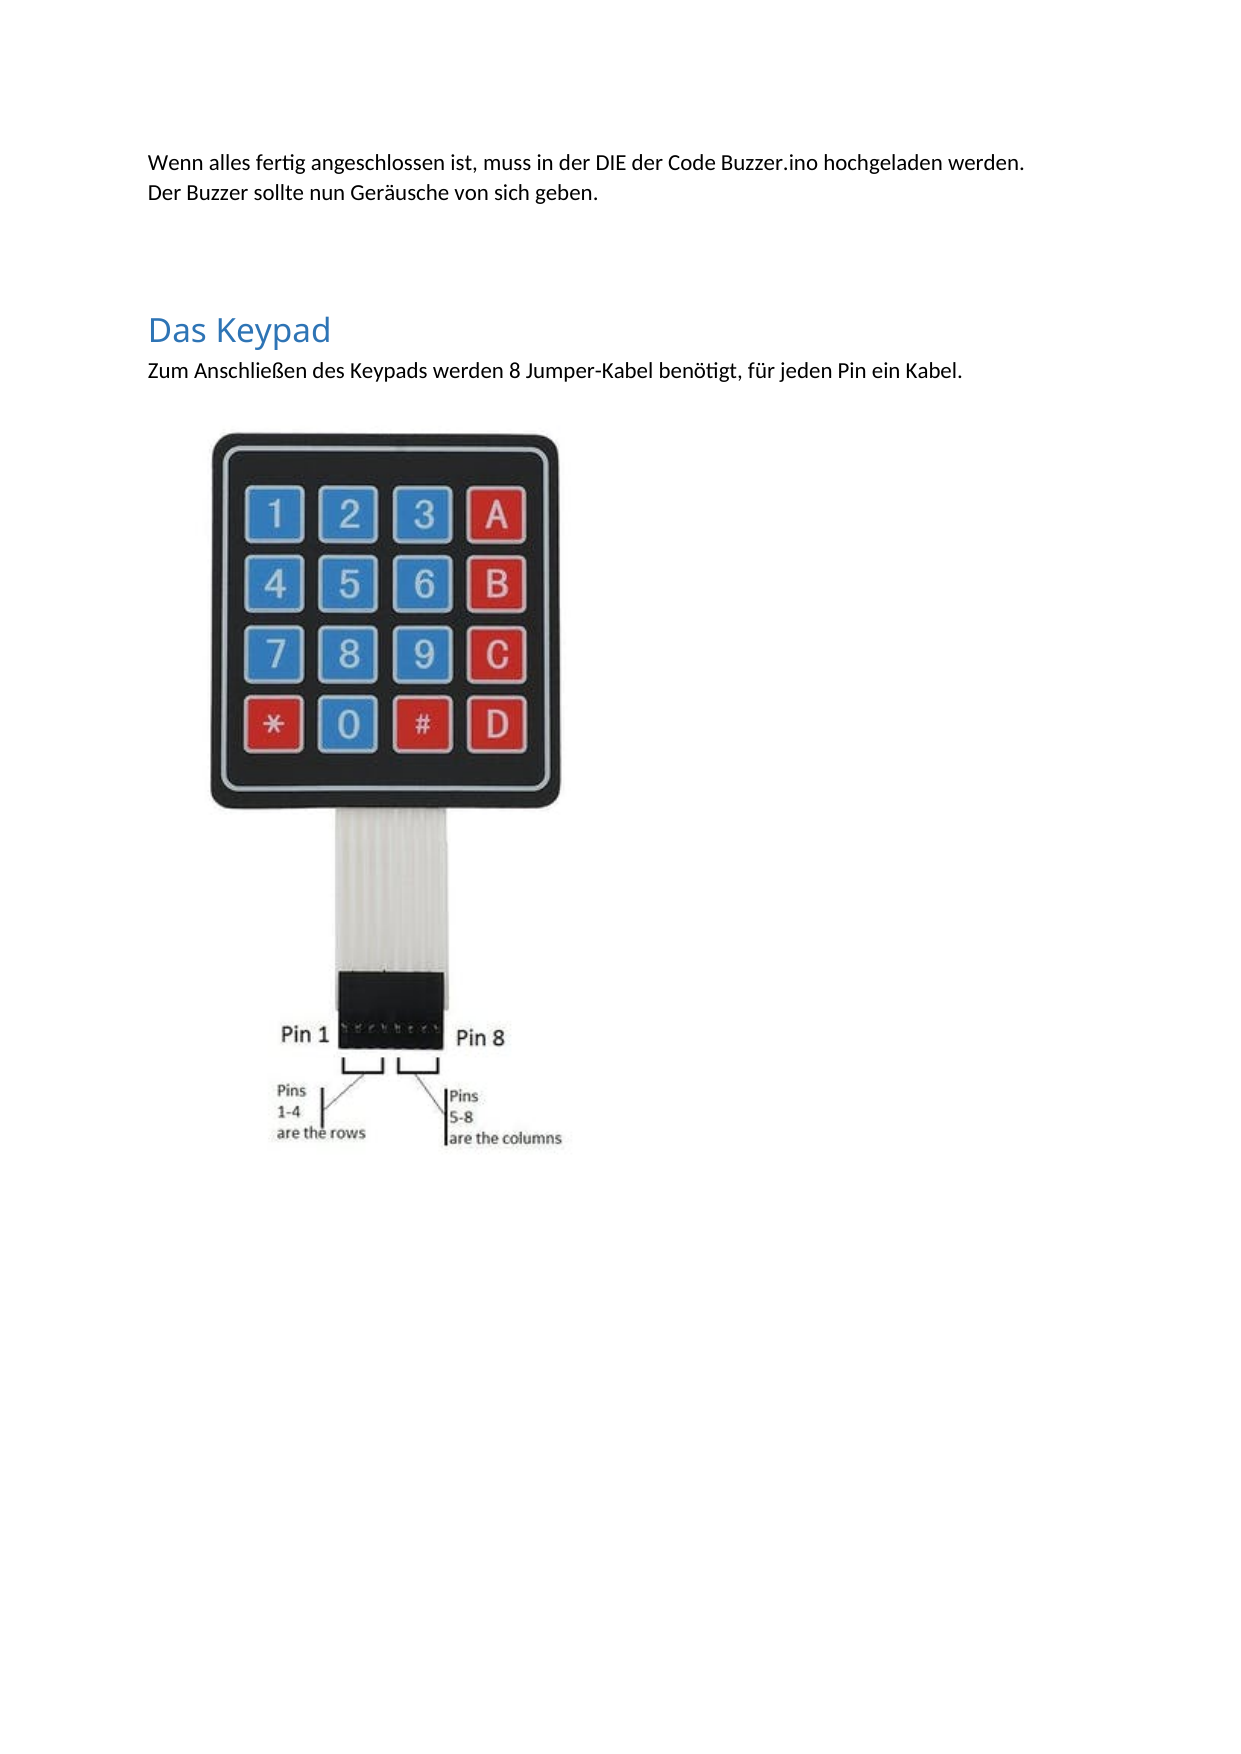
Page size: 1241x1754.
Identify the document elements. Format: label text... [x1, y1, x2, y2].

text Zum Anschließen des Keypads werden 8 Jumper-Kabel benötigt, für jeden Pin ein Kabel. [148, 356, 1093, 384]
text Wenn alles fertig angeschlossen ist, muss in der DIE der Code Buzzer.ino hochgeladen werden. Der Buzzer sollte nun Geräusche von sich geben. [148, 148, 1093, 206]
subtitle Das Keypad [148, 307, 1093, 352]
picture [147, 402, 595, 1176]
